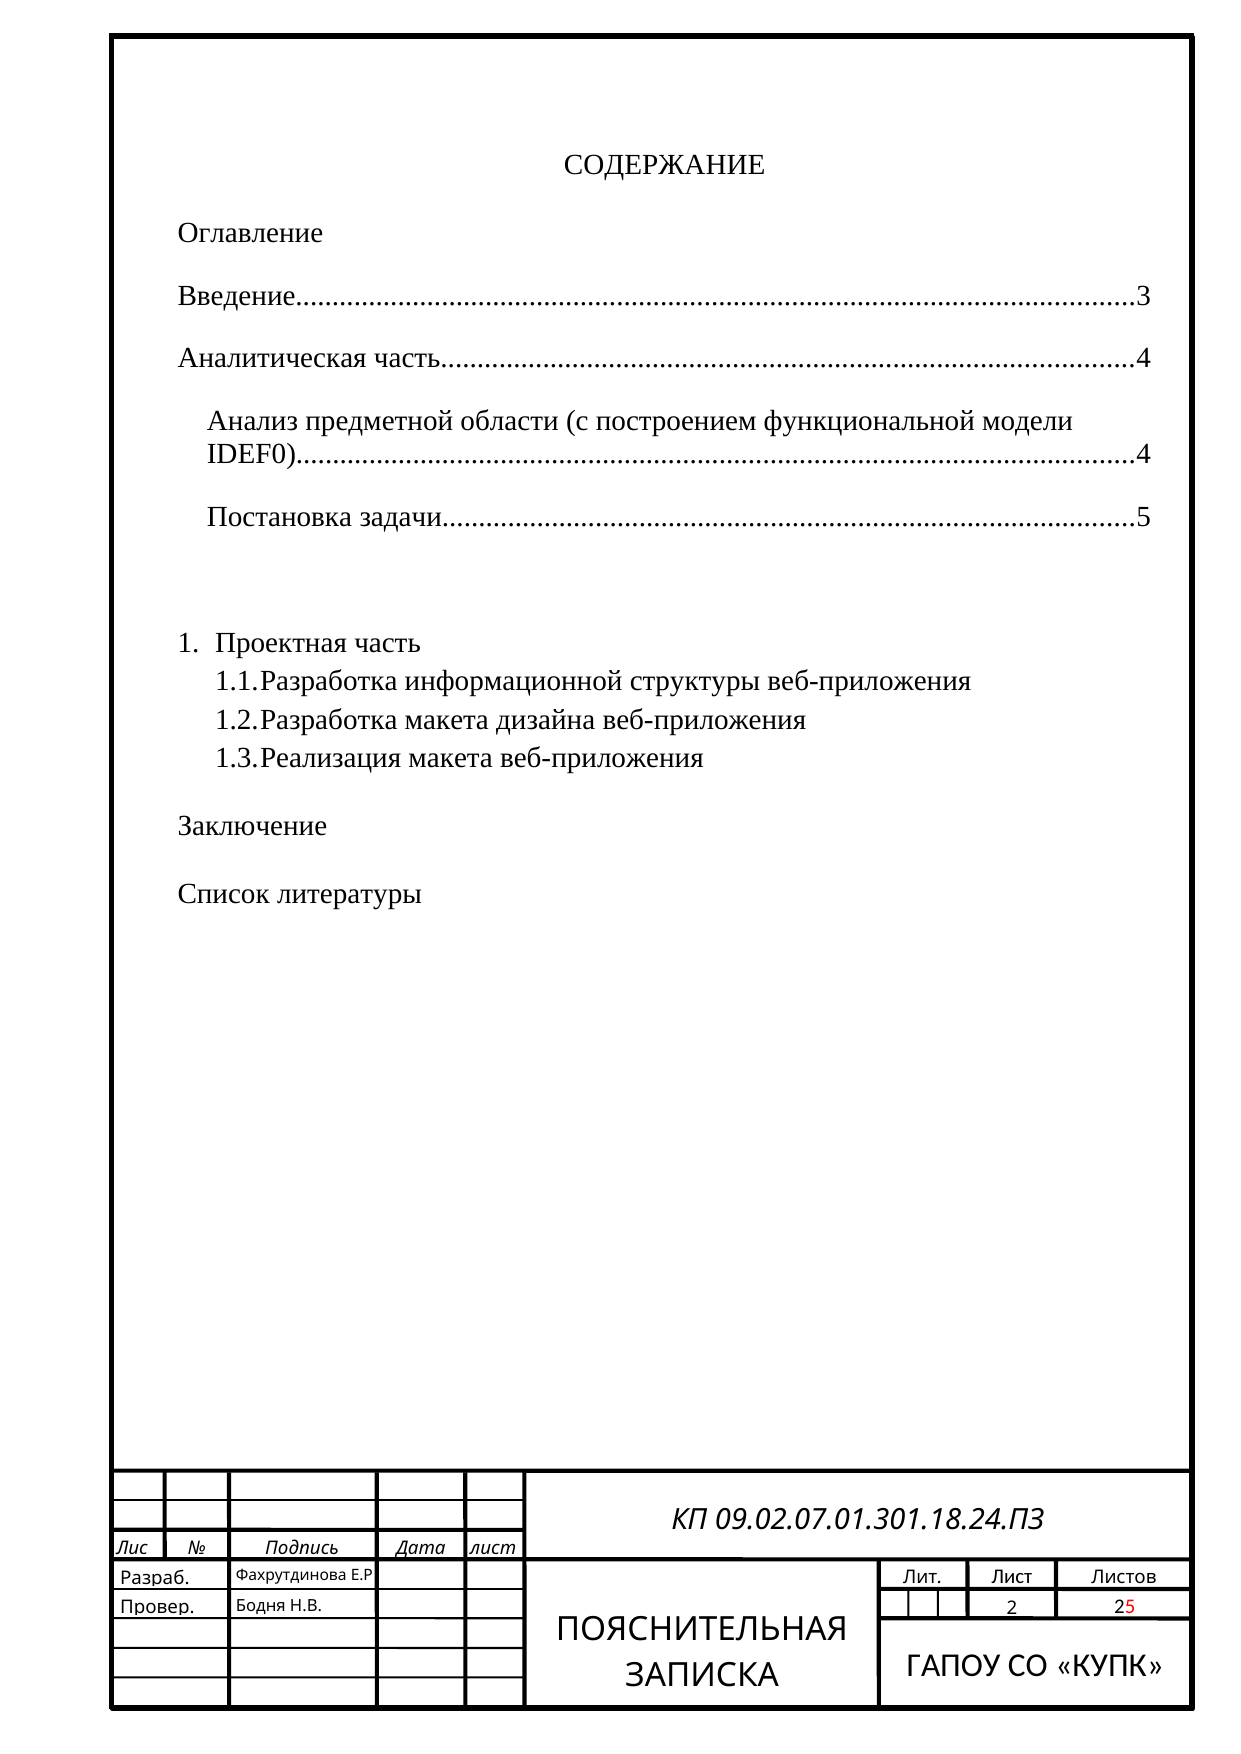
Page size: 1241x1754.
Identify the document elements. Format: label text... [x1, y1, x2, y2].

list Разработка информационной структуры веб-приложения [215, 663, 1152, 697]
text СОДЕРЖАНИЕ [177, 147, 1152, 181]
list Реализация макета веб-приложения [215, 740, 1152, 774]
text Список литературы [177, 876, 1152, 909]
list Разработка макета дизайна веб-приложения [215, 702, 1152, 735]
text Заключение [177, 808, 1152, 842]
list Проектная часть [177, 625, 1152, 658]
